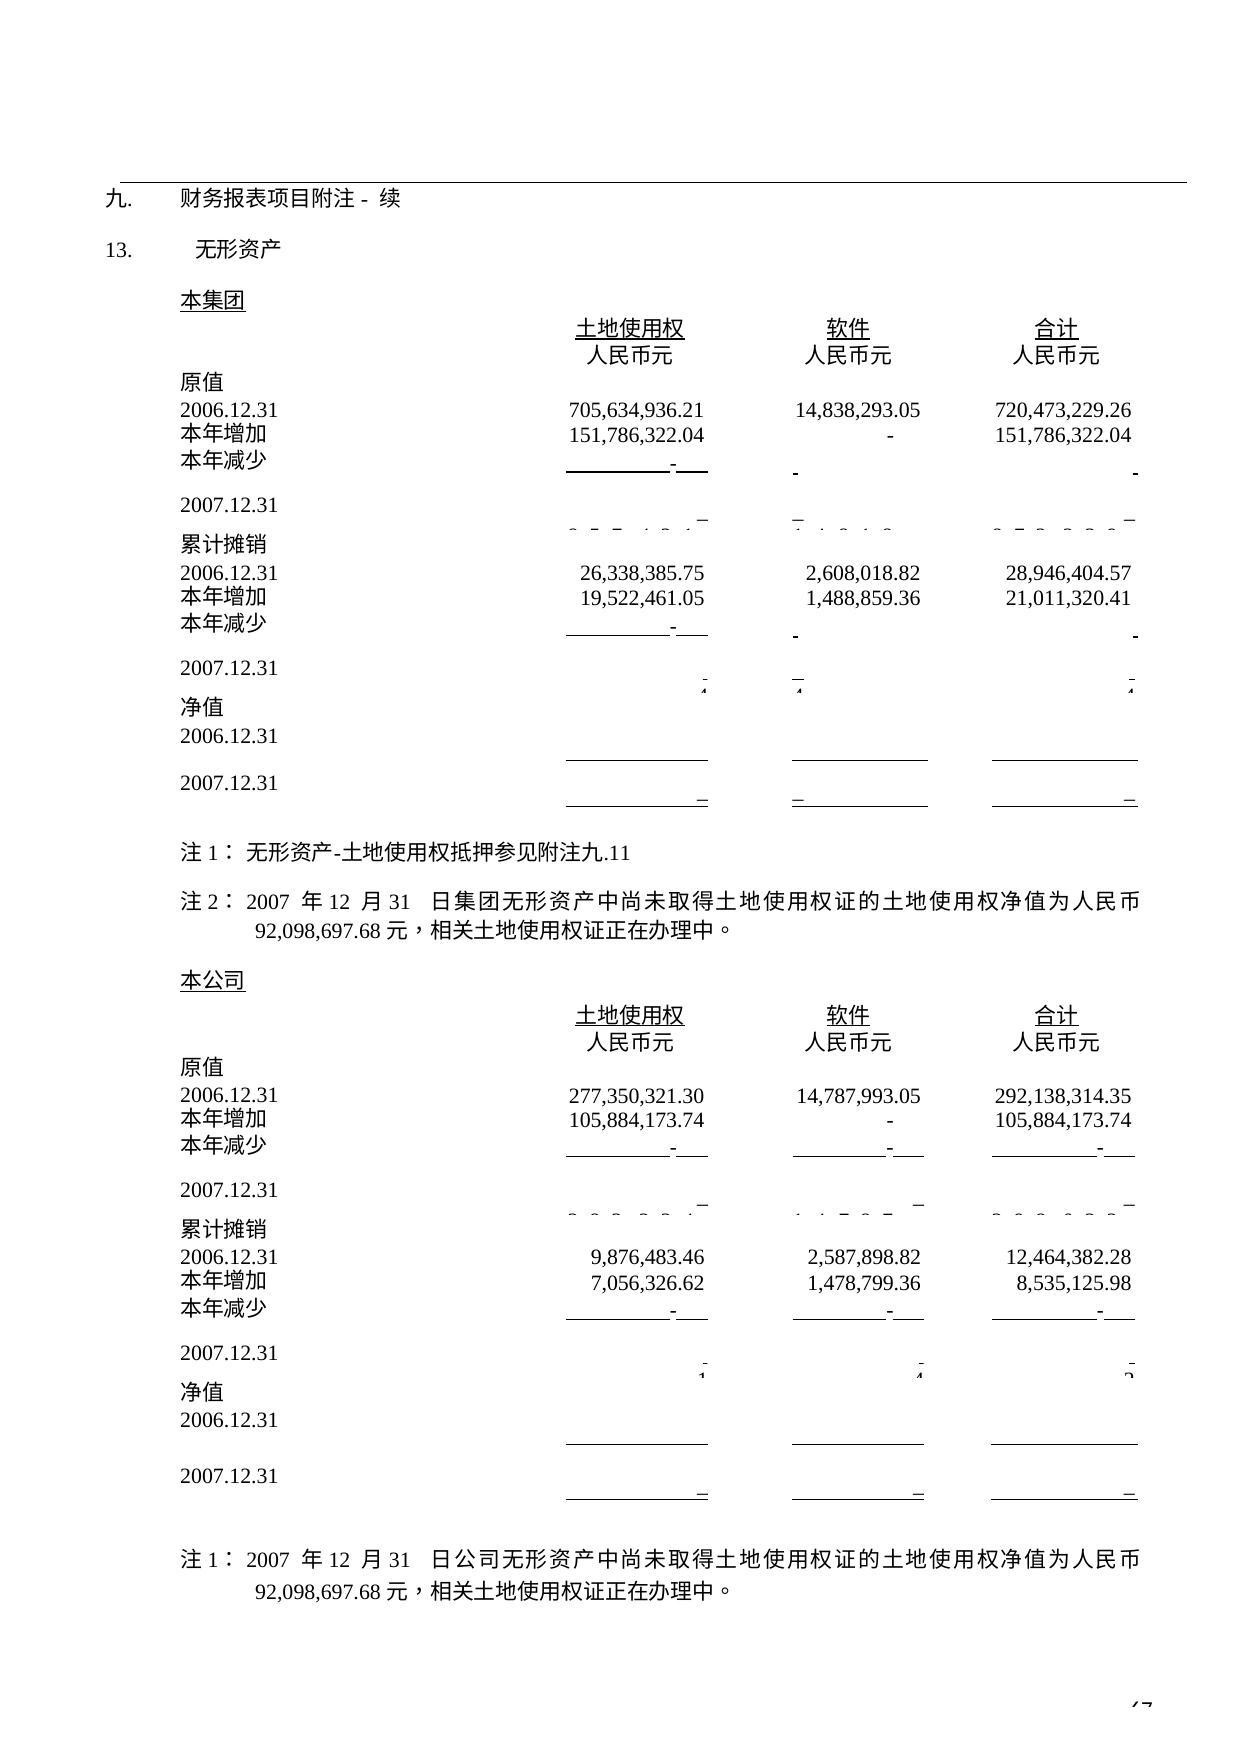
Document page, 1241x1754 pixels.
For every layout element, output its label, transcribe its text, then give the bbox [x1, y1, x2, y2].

text 注 2： 2007 年 12 月 31 日集团无形资产中尚未取得土地使用权证的土地使用权净值为人民币 [180, 887, 1182, 916]
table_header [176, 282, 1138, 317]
text 土地使用权 软件 合计 人民币元 人民币元 人民币元 [575, 1001, 1101, 1056]
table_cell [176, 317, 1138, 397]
text 注 1： 无形资产-土地使用权抵押参见附注九.11 [180, 836, 1146, 866]
text 注 1： 2007 年 12 月 31 日公司无形资产中尚未取得土地使用权证的土地使用权净值为人民币 [180, 1544, 1182, 1574]
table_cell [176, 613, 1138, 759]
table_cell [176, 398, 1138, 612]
text 92,098,697.68 元，相关土地使用权证正在办理中。 [255, 916, 1146, 944]
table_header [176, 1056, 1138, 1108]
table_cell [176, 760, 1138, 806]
text 92,098,697.68 元，相关土地使用权证正在办理中。 [255, 1576, 1146, 1606]
text 13. 无形资产 [105, 234, 1146, 264]
text 本公司 [180, 965, 248, 995]
text 九. 财务报表项目附注 - 续 [105, 183, 1146, 213]
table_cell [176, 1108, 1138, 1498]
